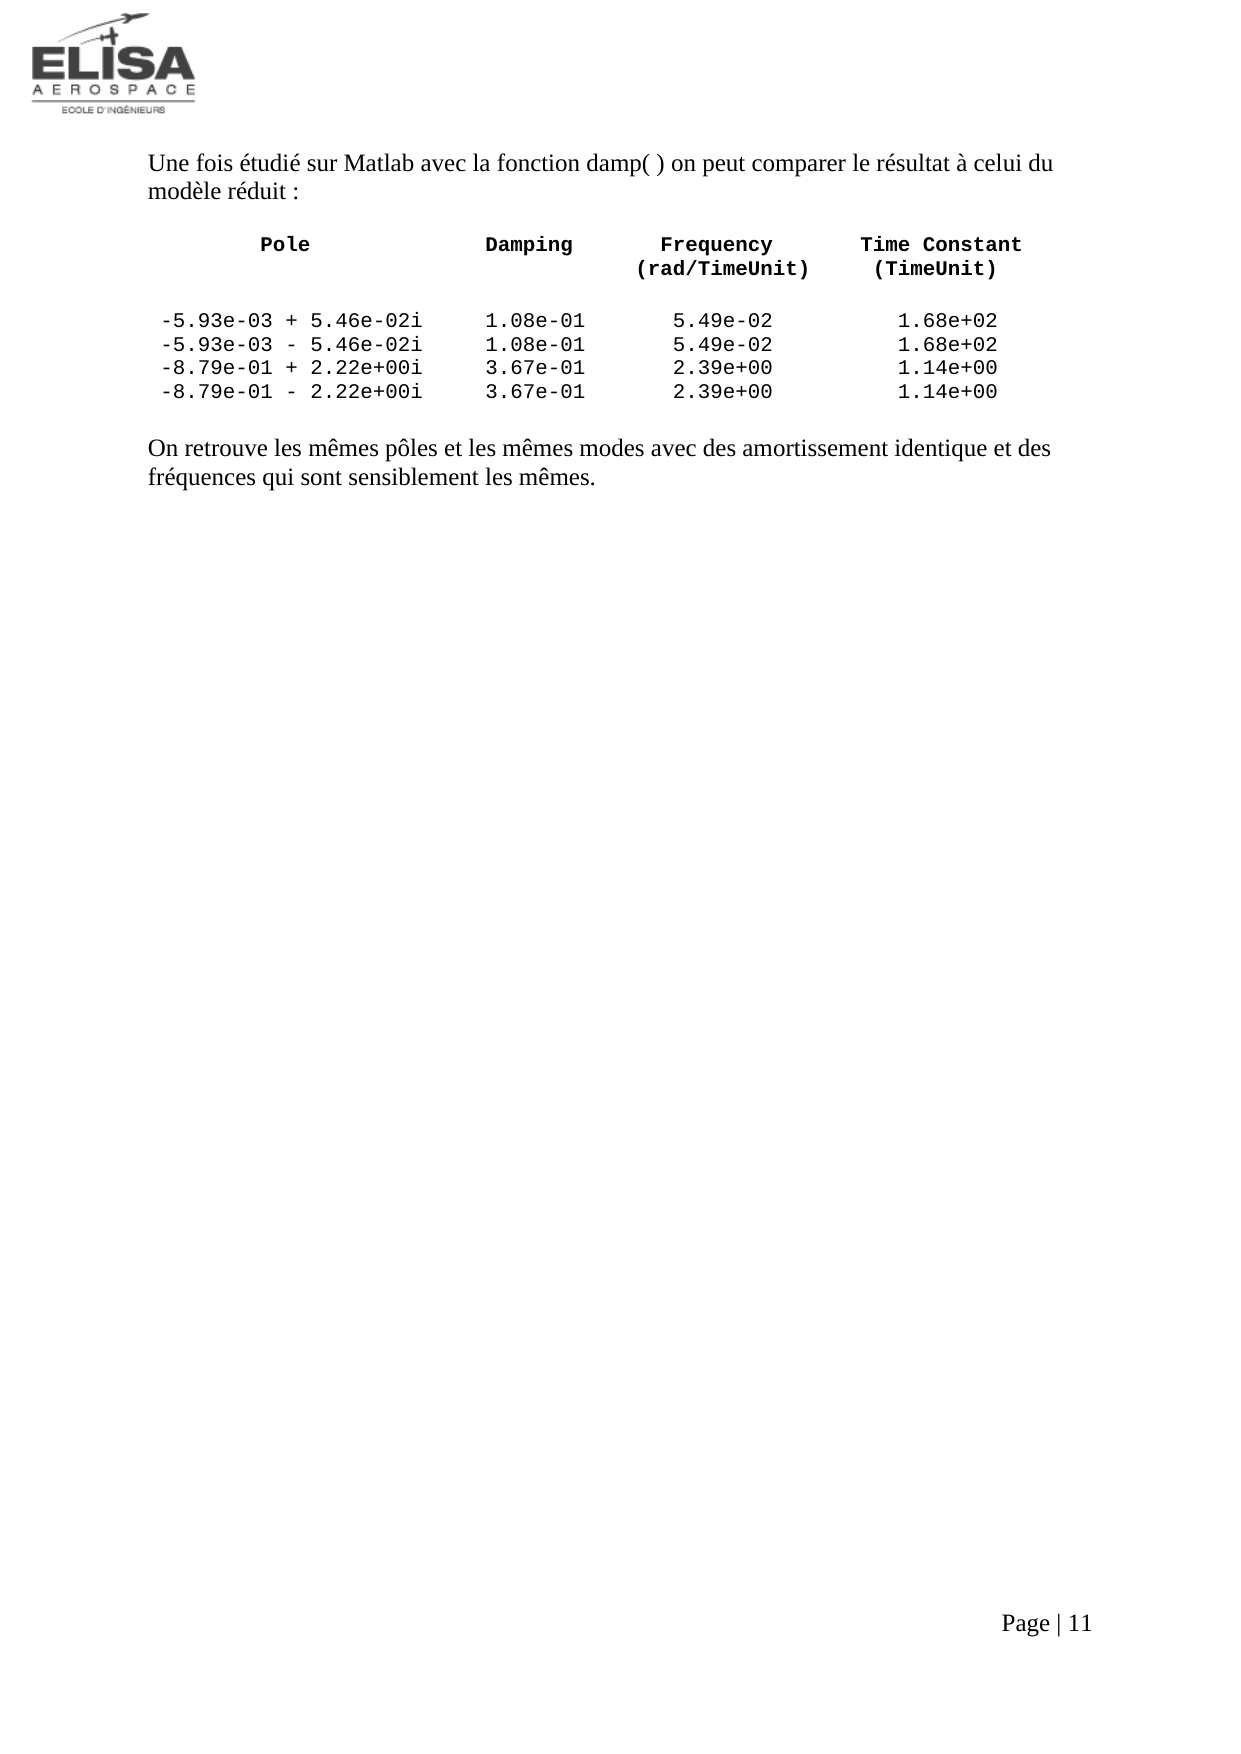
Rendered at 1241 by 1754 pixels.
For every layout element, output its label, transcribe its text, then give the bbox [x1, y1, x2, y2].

text -8.79e-01 - 2.22e+00i 3.67e-01 2.39e+00 1.14e+00 [148, 381, 1092, 404]
text On retrouve les mêmes pôles et les mêmes modes avec des amortissement identique et des fréquences qui sont sensiblement les mêmes. [148, 433, 1092, 491]
text Une fois étudié sur Matlab avec la fonction damp( ) on peut comparer le résultat à celui du modèle réduit : [148, 148, 1092, 205]
text -5.93e-03 - 5.46e-02i 1.08e-01 5.49e-02 1.68e+02 [148, 334, 1092, 357]
text -8.79e-01 + 2.22e+00i 3.67e-01 2.39e+00 1.14e+00 [148, 357, 1092, 381]
picture [22, 12, 203, 116]
text -5.93e-03 + 5.46e-02i 1.08e-01 5.49e-02 1.68e+02 [148, 310, 1092, 334]
text Pole Damping Frequency Time Constant [148, 234, 1092, 258]
text (rad/TimeUnit) (TimeUnit) [148, 258, 1092, 281]
